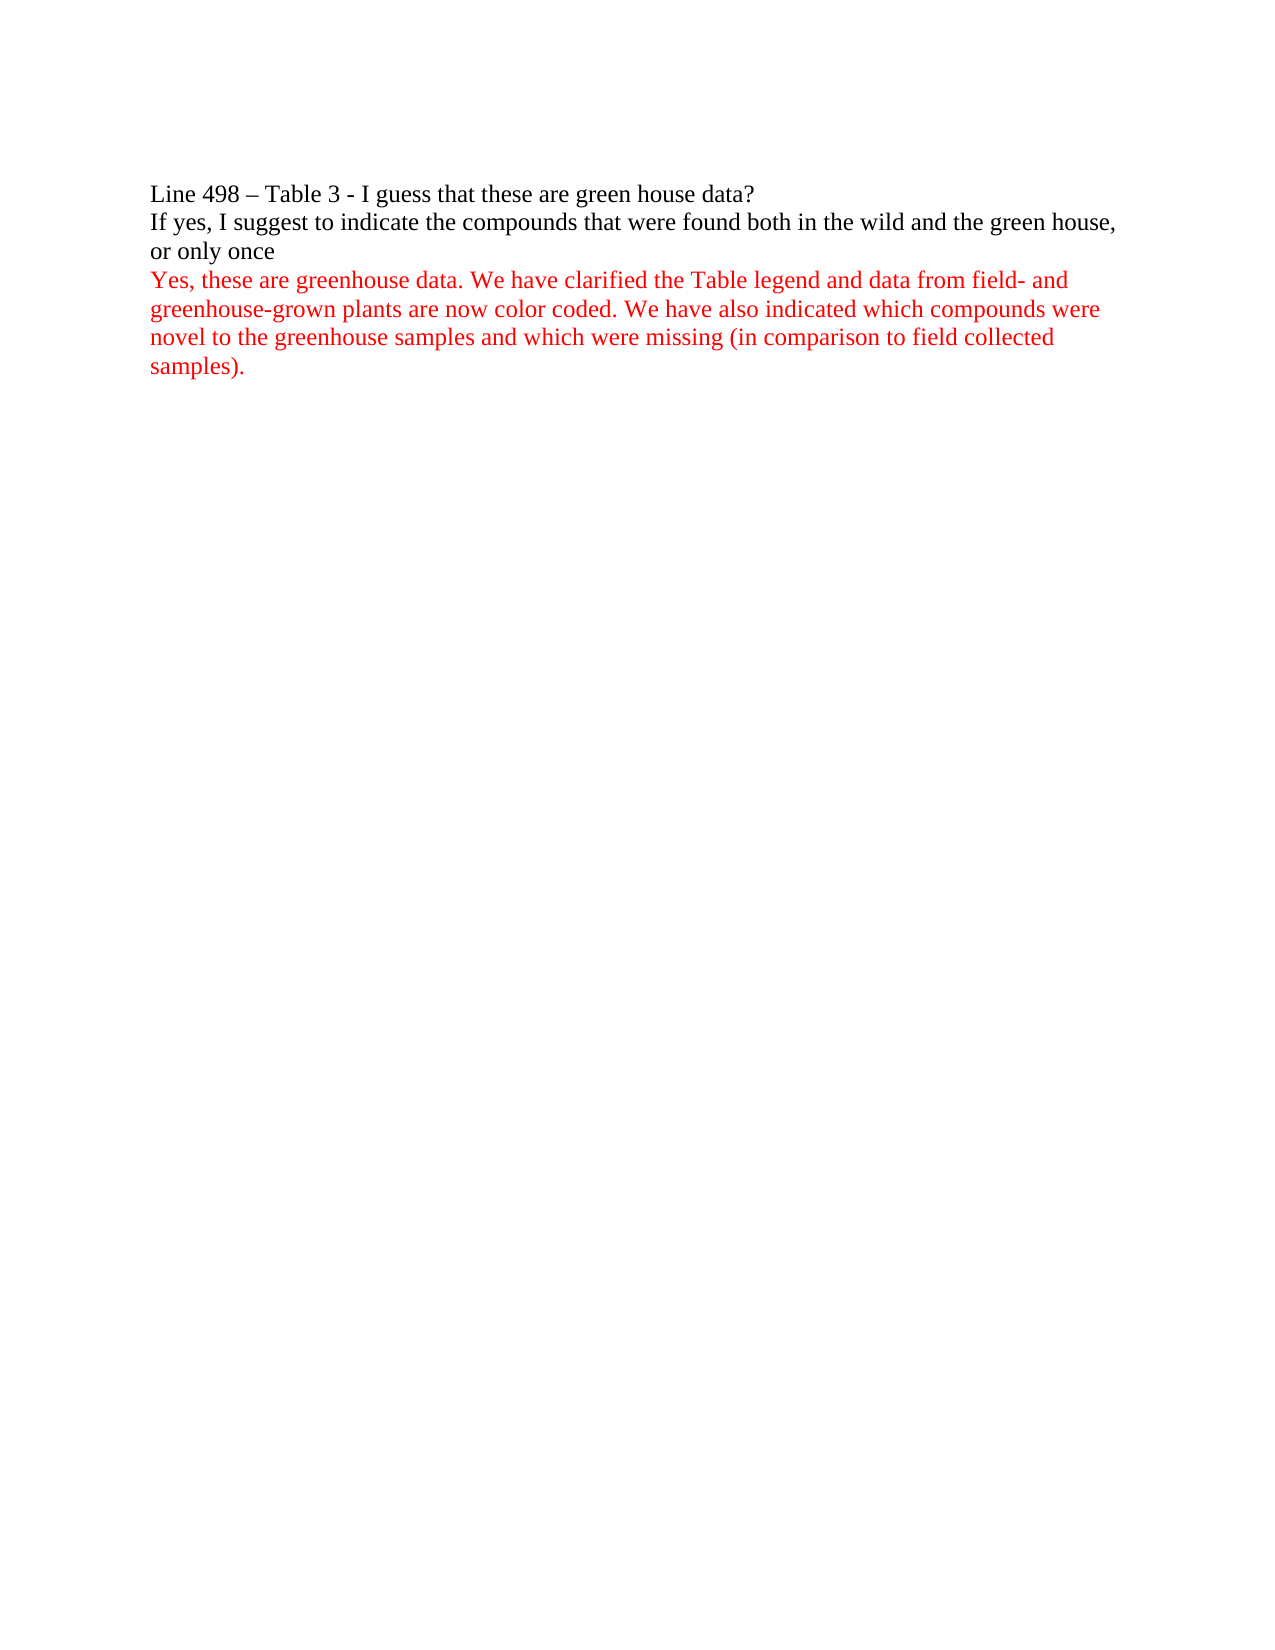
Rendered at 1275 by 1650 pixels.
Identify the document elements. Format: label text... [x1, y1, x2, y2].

text Line 498 – Table 3 - I guess that these are green house data? [150, 179, 1125, 207]
text Yes, these are greenhouse data. We have clarified the Table legend and data from field- and greenhouse-grown plants are now color coded. We have also indicated which compounds were novel to the greenhouse samples and which were missing (in comparison to field collected samples). [150, 265, 1125, 380]
text If yes, I suggest to indicate the compounds that were found both in the wild and the green house, or only once [150, 207, 1125, 265]
